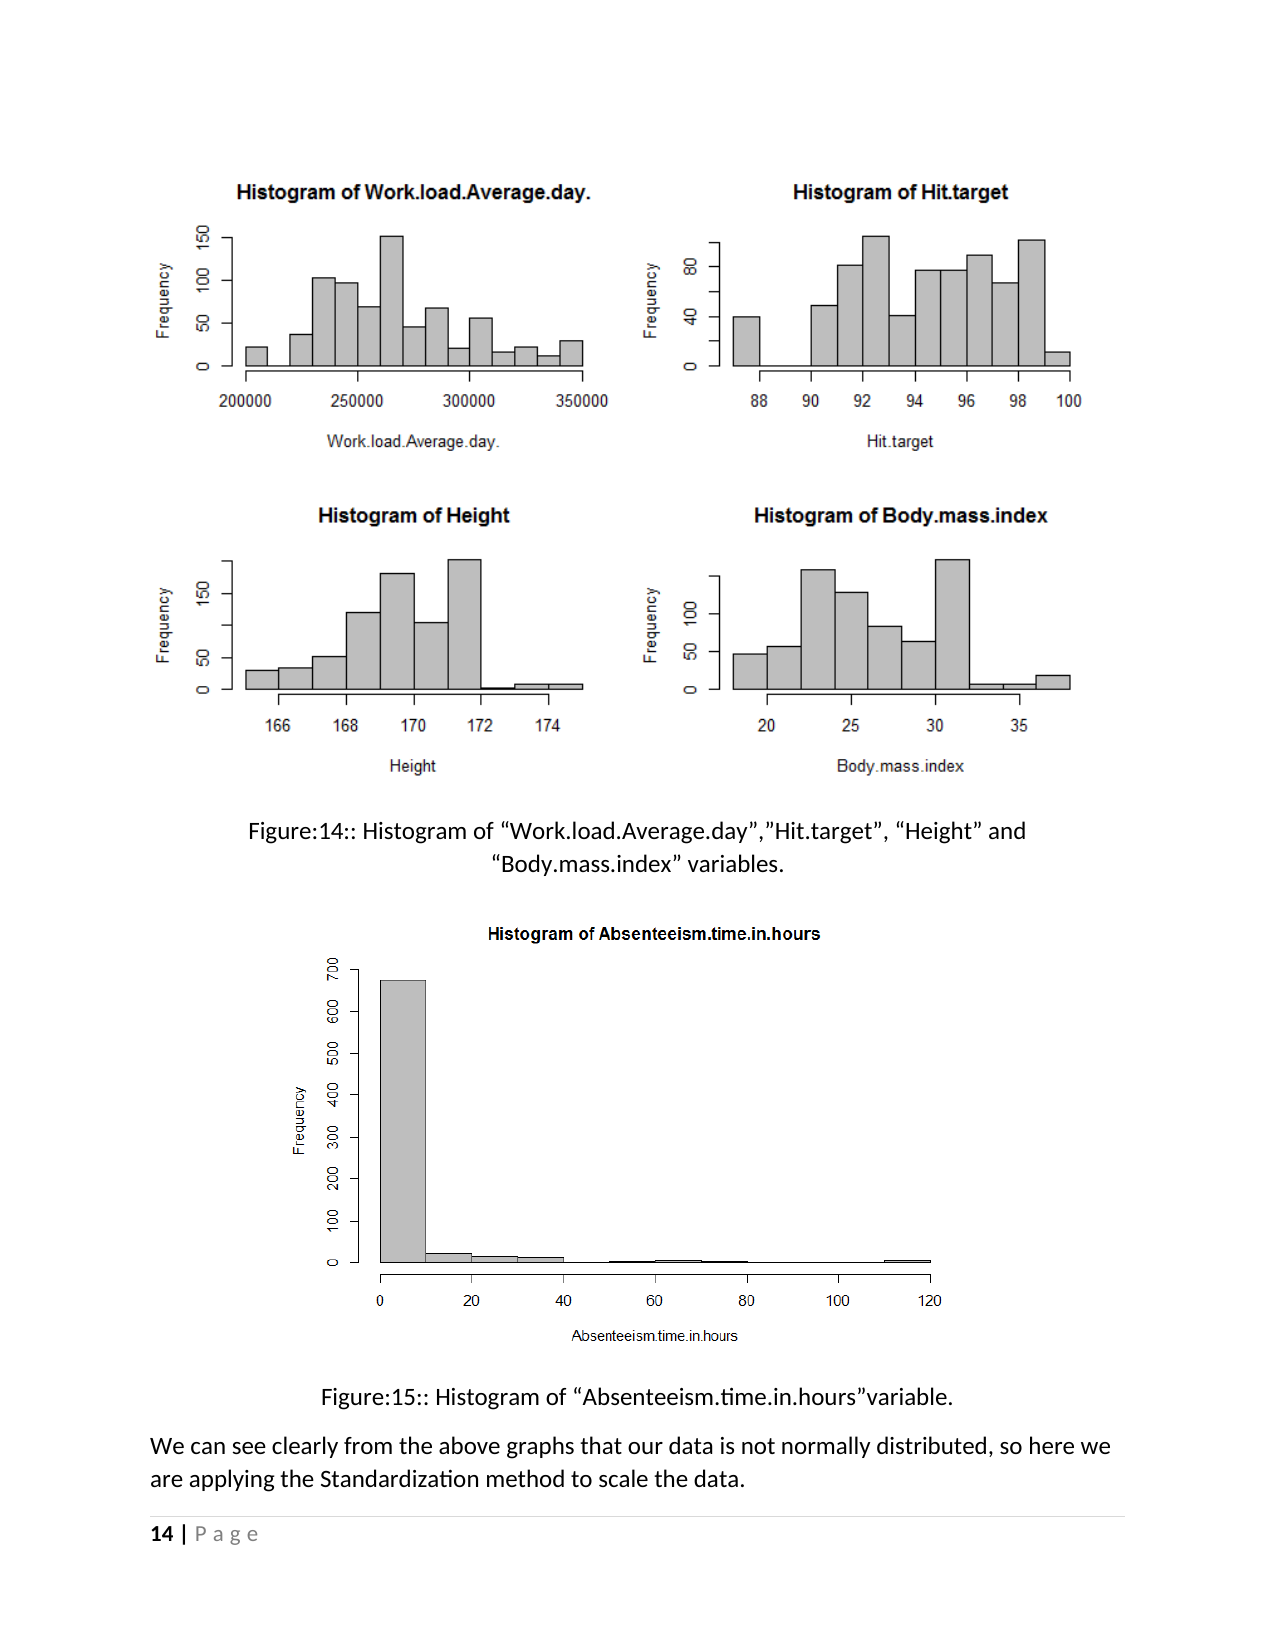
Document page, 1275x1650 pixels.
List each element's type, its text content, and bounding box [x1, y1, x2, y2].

text Figure:14:: Histogram of “Work.load.Average.day”,”Hit.target”, “Height” and “Body.mass.index” variables. [150, 815, 1125, 878]
picture [287, 897, 988, 1362]
text We can see clearly from the above graphs that our data is not normally distributed, so here we are applying the Standardization method to scale the data. [150, 1430, 1125, 1494]
text Figure:15:: Histogram of “Absenteeism.time.in.hours”variable. [150, 1381, 1125, 1411]
picture [150, 150, 1125, 797]
